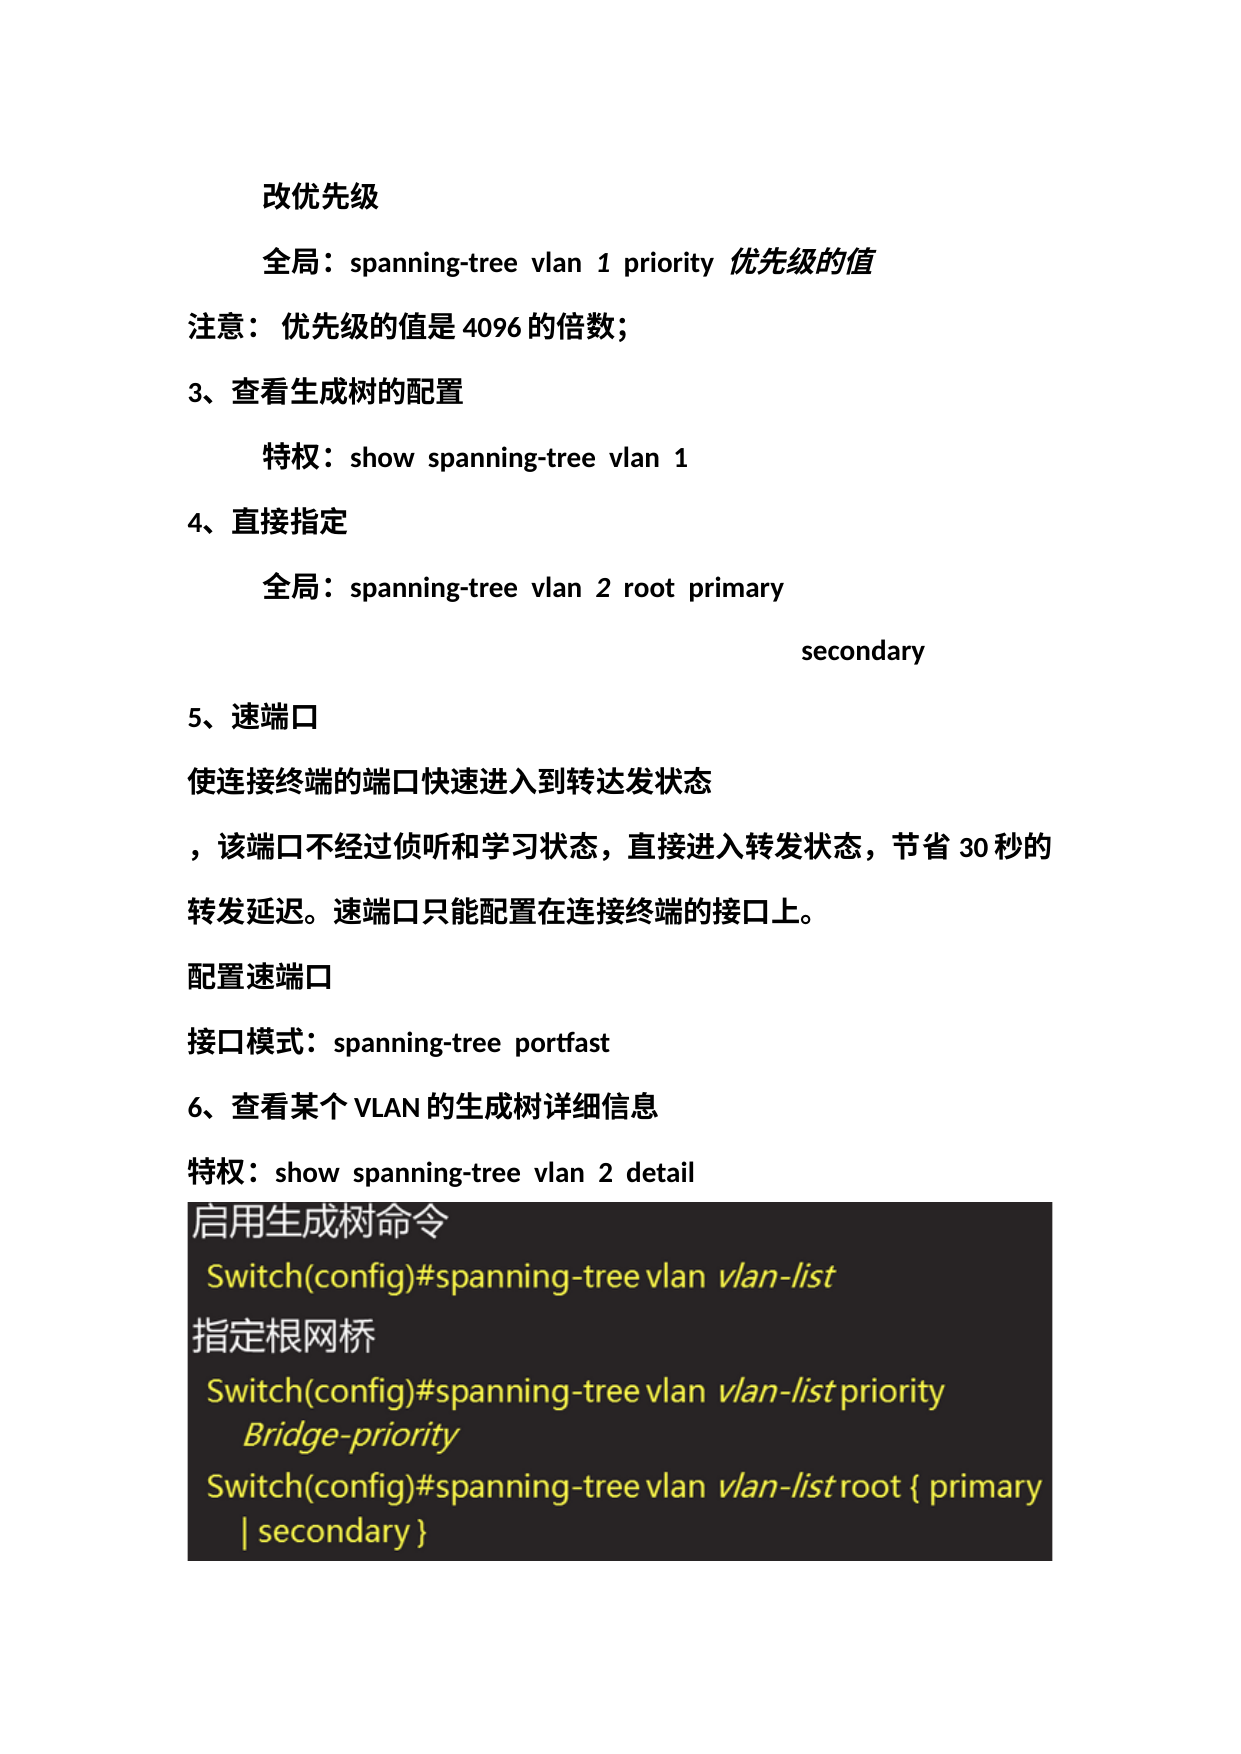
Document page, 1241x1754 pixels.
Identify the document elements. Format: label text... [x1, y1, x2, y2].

text 全局：spanning-tree vlan 2 root primary [262, 552, 1053, 617]
text 特权：show spanning-tree vlan 2 detail [187, 1137, 1053, 1202]
text 使连接终端的端口快速进入到转达发状态 [187, 747, 1053, 812]
text 配置速端口 [187, 942, 1053, 1007]
text 注意： 优先级的值是4096的倍数； [187, 292, 1053, 357]
text 4、直接指定 [187, 487, 1053, 552]
text 3、查看生成树的配置 [187, 357, 1053, 422]
text 5、速端口 [187, 682, 1053, 747]
text 全局：spanning-tree vlan 1 priority 优先级的值 [262, 227, 1053, 292]
text ，该端口不经过侦听和学习状态，直接进入转发状态，节省30秒的转发延迟。速端口只能配置在连接终端的接口上。 [187, 812, 1053, 942]
text 改优先级 [262, 162, 1053, 227]
text 接口模式：spanning-tree portfast [187, 1007, 1053, 1072]
text secondary [262, 617, 1053, 682]
text 特权：show spanning-tree vlan 1 [262, 422, 1053, 487]
text 6、查看某个VLAN的生成树详细信息 [187, 1072, 1053, 1137]
picture [187, 1202, 1053, 1561]
